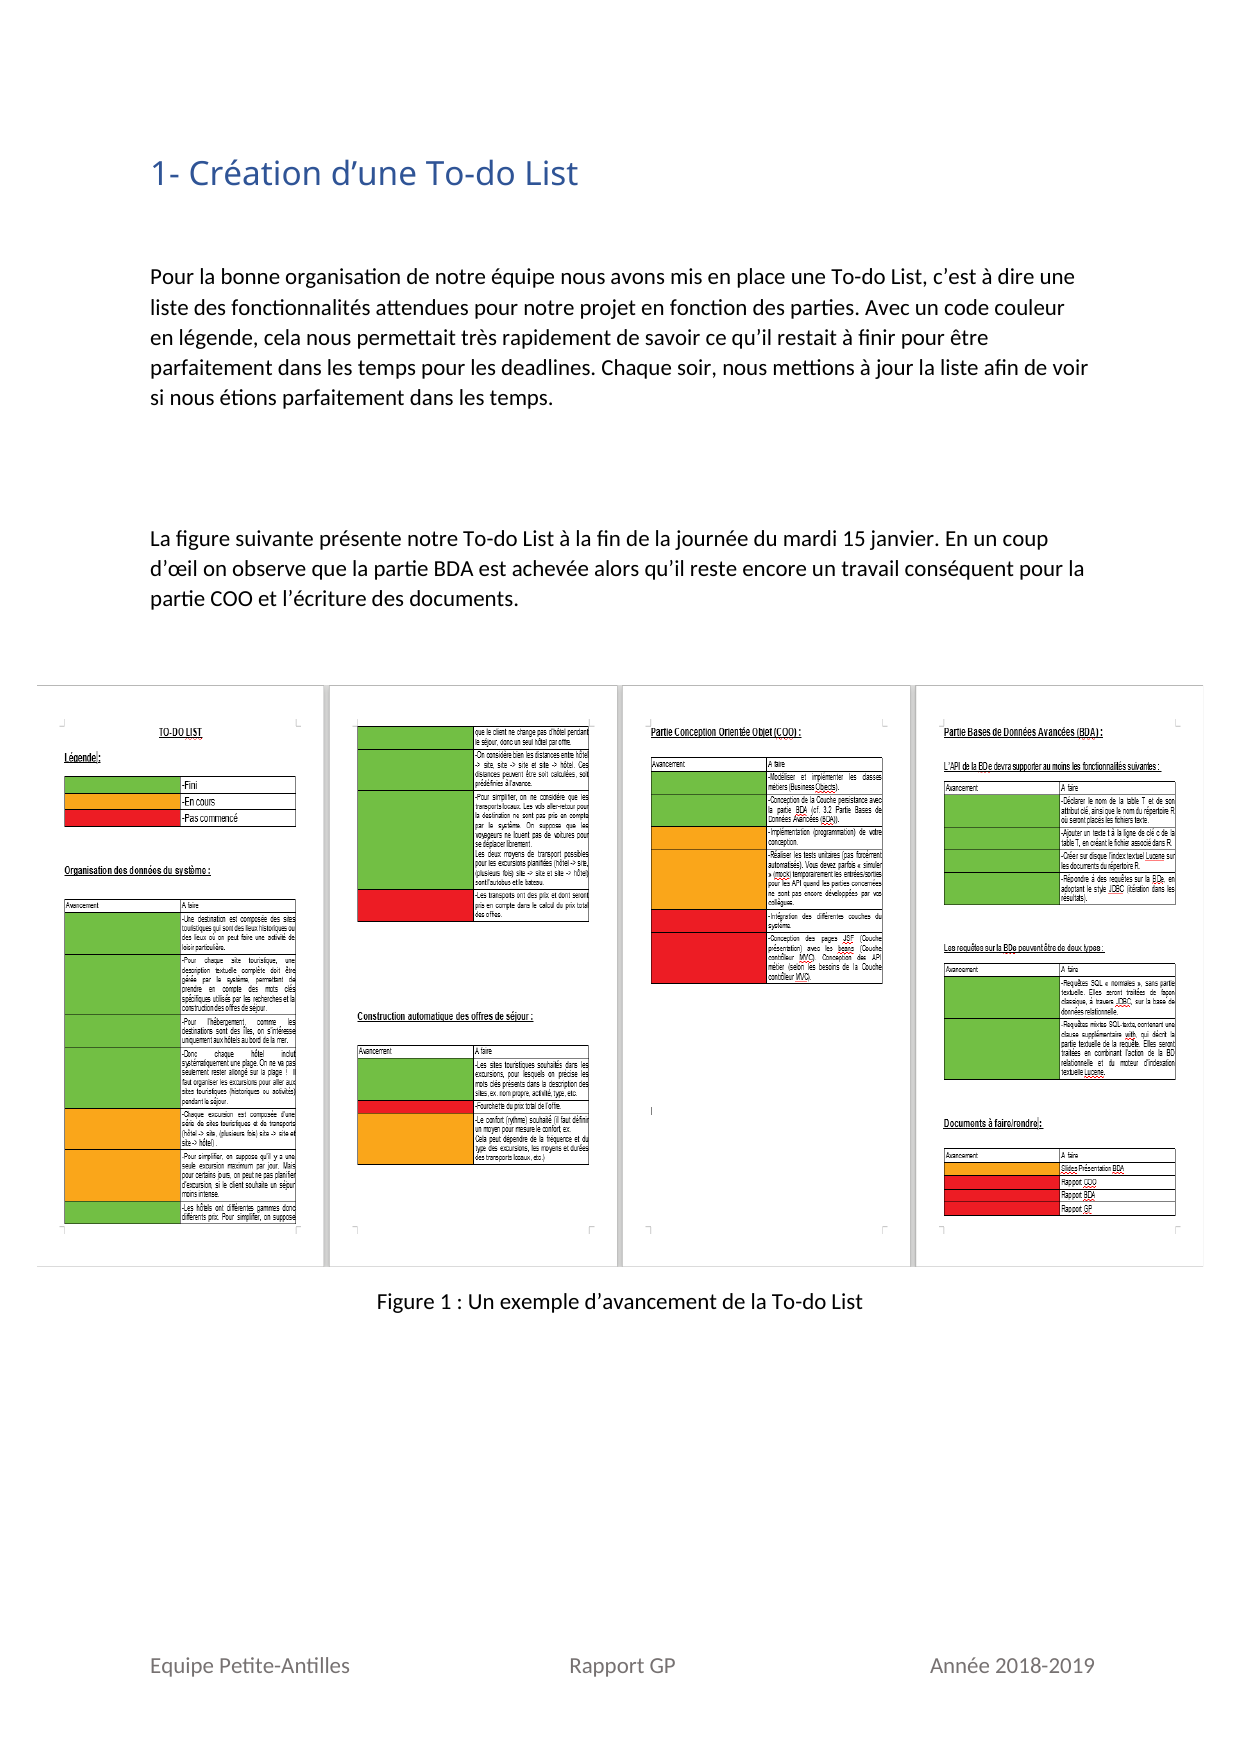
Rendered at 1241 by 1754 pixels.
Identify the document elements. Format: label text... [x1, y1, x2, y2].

subtitle 1- Création d’une To-do List [150, 150, 1090, 195]
text Figure 1 : Un exemple d’avancement de la To-do List [150, 1287, 1090, 1316]
text La figure suivante présente notre To-do List à la fin de la journée du mardi 15 janvier. En un coup d’œil on observe que la partie BDA est achevée alors qu’il reste encore un travail conséquent pour la partie COO et l’écriture des documents. [150, 524, 1090, 612]
text Pour la bonne organisation de notre équipe nous avons mis en place une To-do List, c’est à dire une liste des fonctionnalités attendues pour notre projet en fonction des parties. Avec un code couleur en légende, cela nous permettait très rapidement de savoir ce qu’il restait à finir pour être parfaitement dans les temps pour les deadlines. Chaque soir, nous mettions à jour la liste afin de voir si nous étions parfaitement dans les temps. [150, 262, 1090, 411]
picture [37, 685, 1204, 1267]
